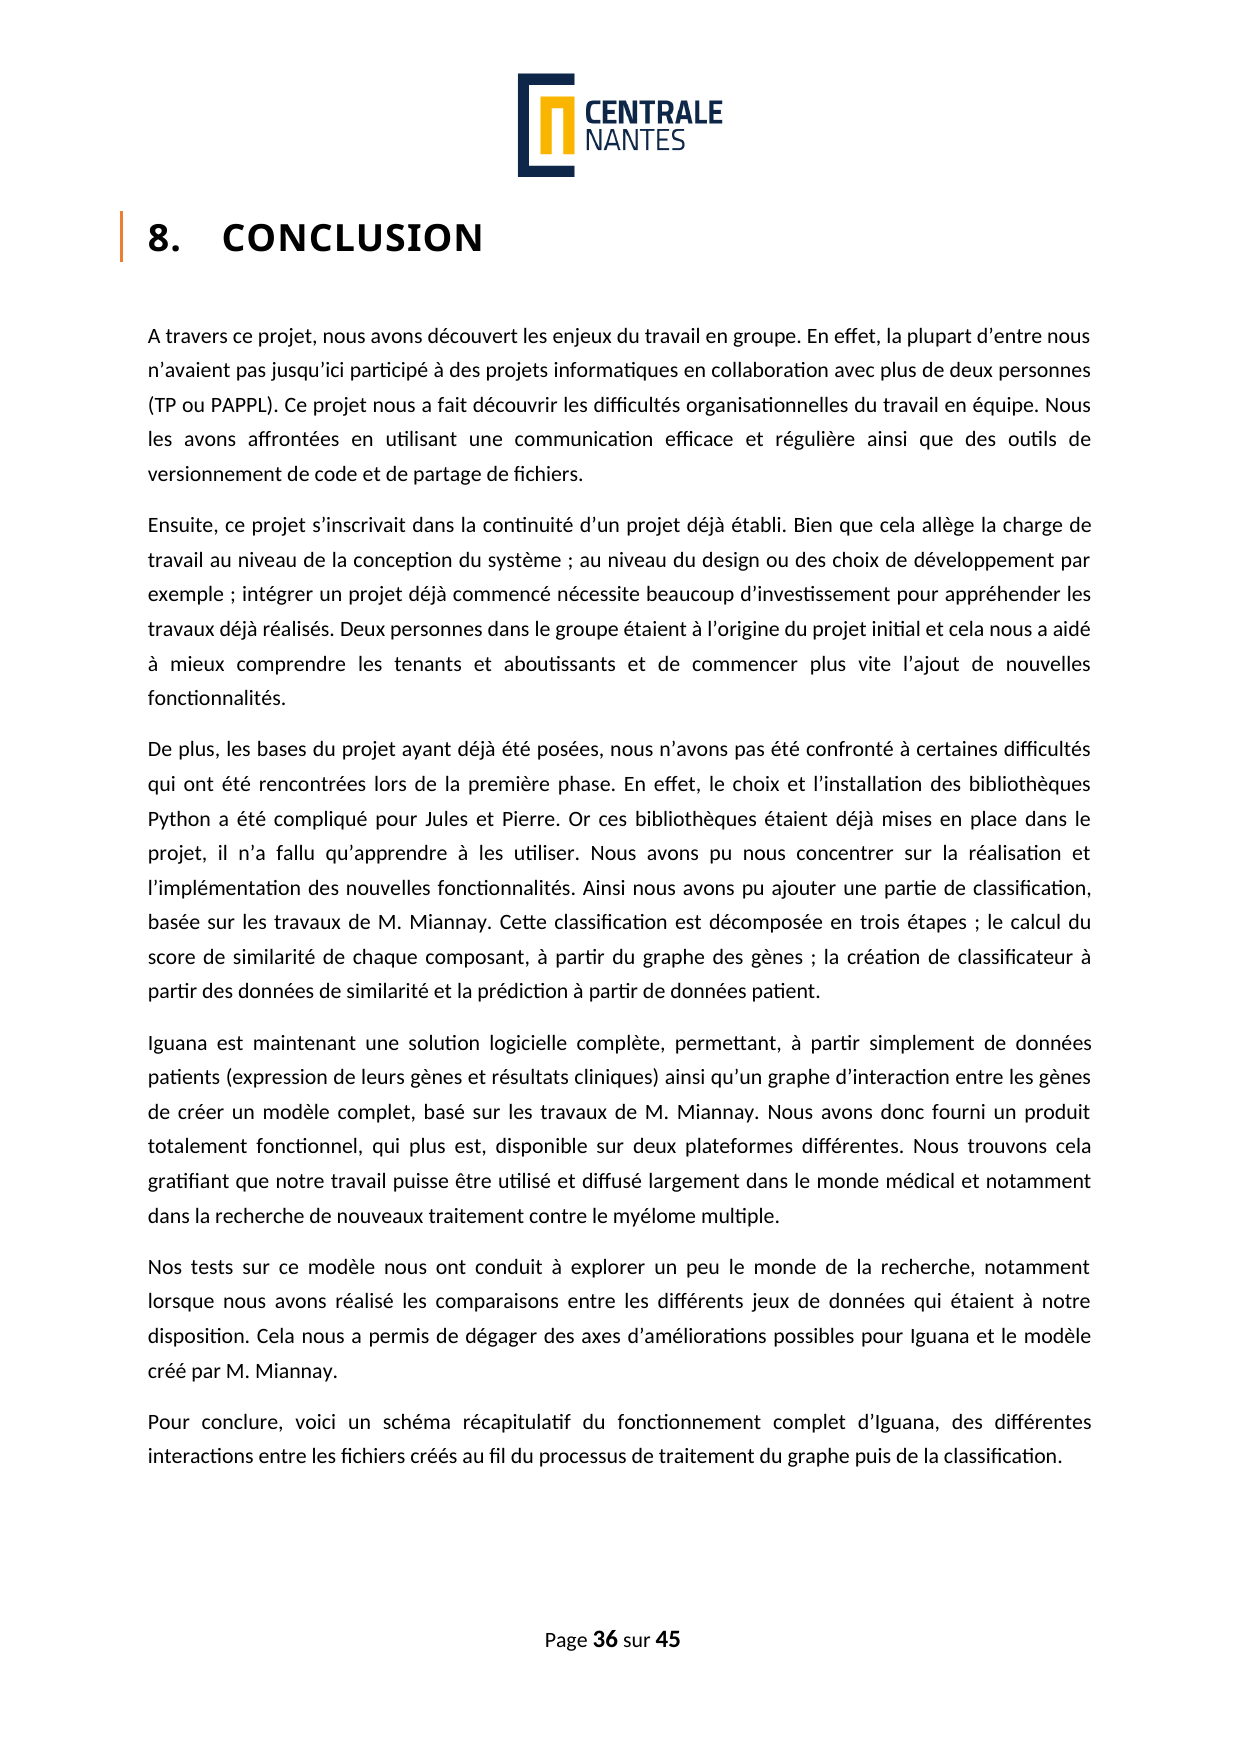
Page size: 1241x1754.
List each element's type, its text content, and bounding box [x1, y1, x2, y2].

text Ensuite, ce projet s’inscrivait dans la continuité d’un projet déjà établi. Bien que cela allège la charge de travail au niveau de la conception du système ; au niveau du design ou des choix de développement par exemple ; intégrer un projet déjà commencé nécessite beaucoup d’investissement pour appréhender les travaux déjà réalisés. Deux personnes dans le groupe étaient à l’origine du projet initial et cela nous a aidé à mieux comprendre les tenants et aboutissants et de commencer plus vite l’ajout de nouvelles fonctionnalités. [148, 511, 1092, 711]
text Iguana est maintenant une solution logicielle complète, permettant, à partir simplement de données patients (expression de leurs gènes et résultats cliniques) ainsi qu’un graphe d’interaction entre les gènes de créer un modèle complet, basé sur les travaux de M. Miannay. Nous avons donc fourni un produit totalement fonctionnel, qui plus est, disponible sur deux plateformes différentes. Nous trouvons cela gratifiant que notre travail puisse être utilisé et diffusé largement dans le monde médical et notamment dans la recherche de nouveaux traitement contre le myélome multiple. [148, 1029, 1092, 1228]
picture [517, 73, 723, 177]
subtitle 8. Conclusion [123, 211, 1092, 262]
text Nos tests sur ce modèle nous ont conduit à explorer un peu le monde de la recherche, notamment lorsque nous avons réalisé les comparaisons entre les différents jeux de données qui étaient à notre disposition. Cela nous a permis de dégager des axes d’améliorations possibles pour Iguana et le modèle créé par M. Miannay. [148, 1253, 1092, 1383]
text De plus, les bases du projet ayant déjà été posées, nous n’avons pas été confronté à certaines difficultés qui ont été rencontrées lors de la première phase. En effet, le choix et l’installation des bibliothèques Python a été compliqué pour Jules et Pierre. Or ces bibliothèques étaient déjà mises en place dans le projet, il n’a fallu qu’apprendre à les utiliser. Nous avons pu nous concentrer sur la réalisation et l’implémentation des nouvelles fonctionnalités. Ainsi nous avons pu ajouter une partie de classification, basée sur les travaux de M. Miannay. Cette classification est décomposée en trois étapes ; le calcul du score de similarité de chaque composant, à partir du graphe des gènes ; la création de classificateur à partir des données de similarité et la prédiction à partir de données patient. [148, 736, 1092, 1004]
text Pour conclure, voici un schéma récapitulatif du fonctionnement complet d’Iguana, des différentes interactions entre les fichiers créés au fil du processus de traitement du graphe puis de la classification. [148, 1408, 1092, 1469]
text A travers ce projet, nous avons découvert les enjeux du travail en groupe. En effet, la plupart d’entre nous n’avaient pas jusqu’ici participé à des projets informatiques en collaboration avec plus de deux personnes (TP ou PAPPL). Ce projet nous a fait découvrir les difficultés organisationnelles du travail en équipe. Nous les avons affrontées en utilisant une communication efficace et régulière ainsi que des outils de versionnement de code et de partage de fichiers. [148, 322, 1092, 487]
